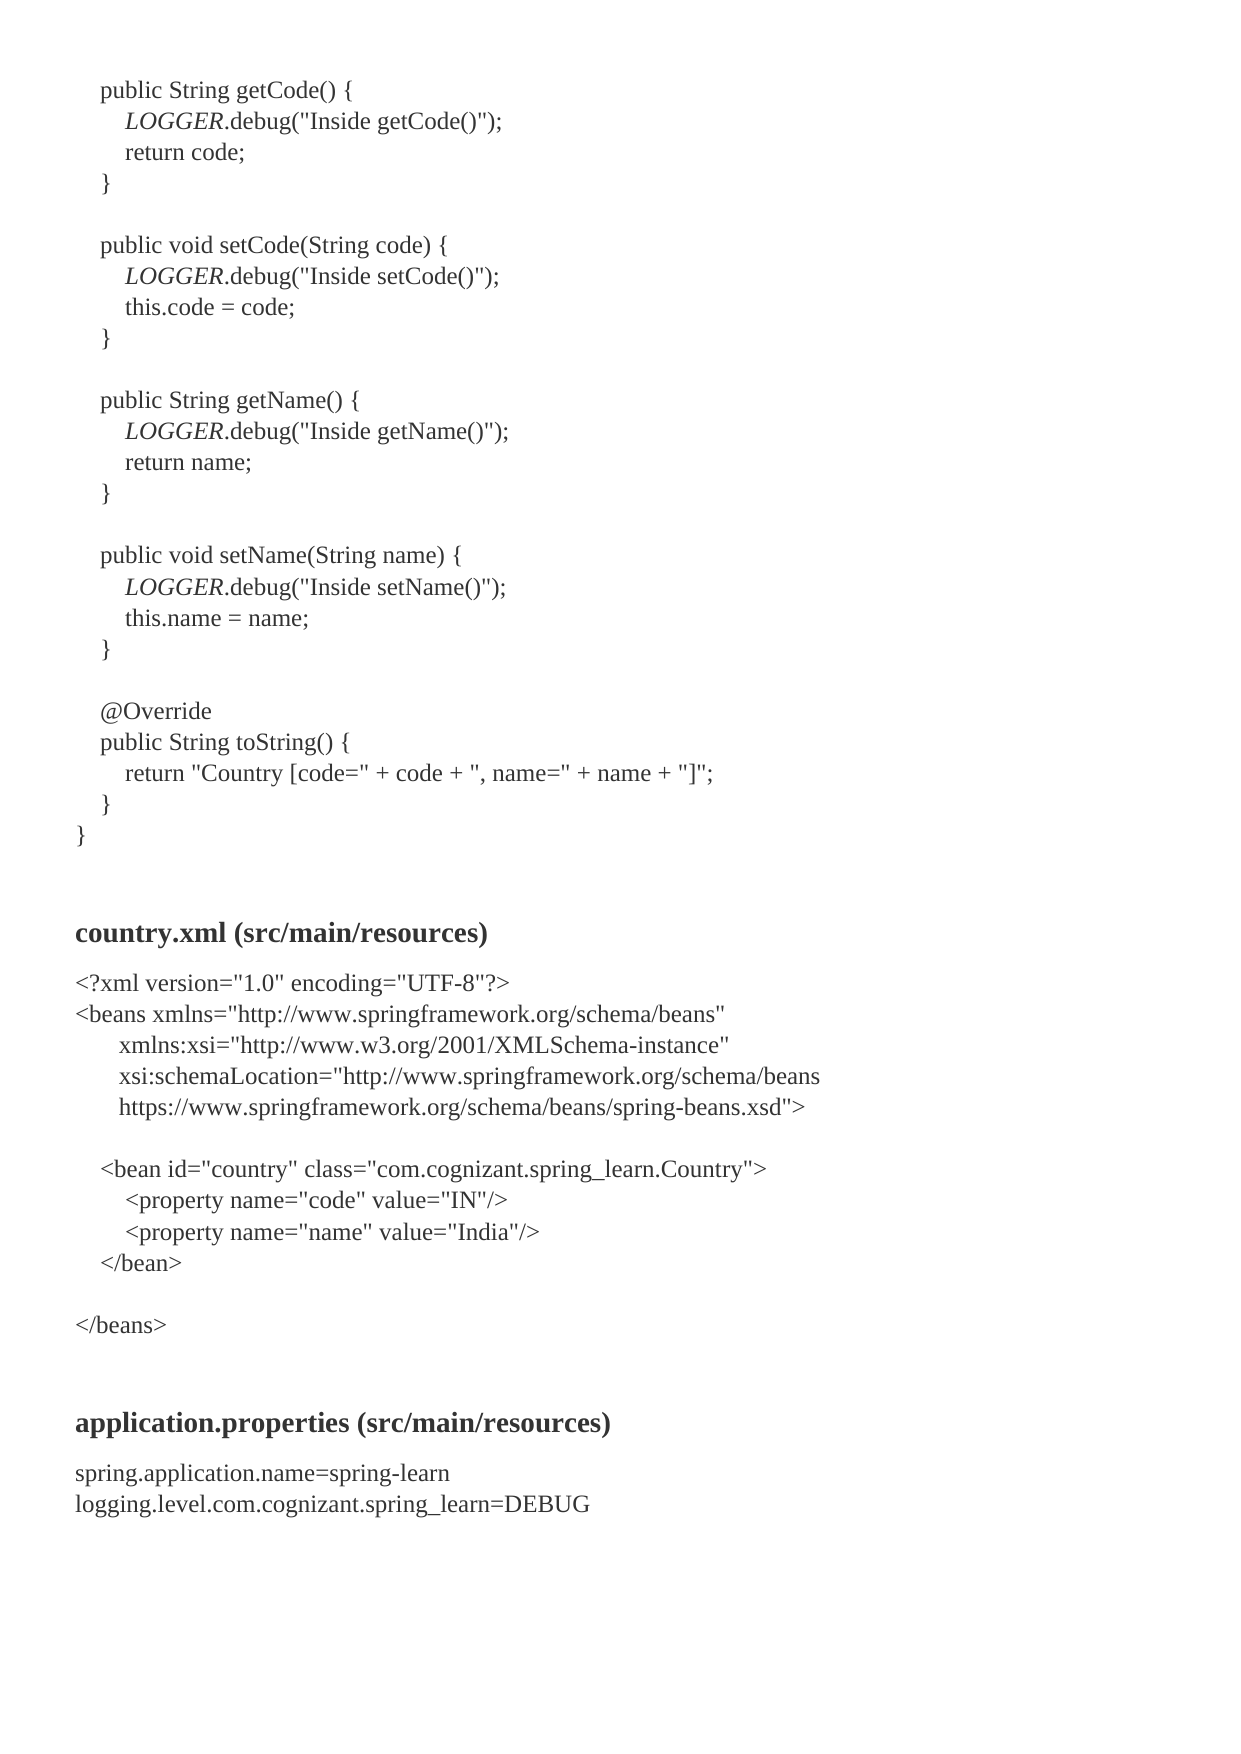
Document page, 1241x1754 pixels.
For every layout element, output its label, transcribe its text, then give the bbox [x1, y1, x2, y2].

text country.xml (src/main/resources) [75, 915, 1165, 949]
text application.properties (src/main/resources) [75, 1405, 1165, 1439]
text <?xml version="1.0" encoding="UTF-8"?> <beans xmlns="http://www.springframework.org/schema/beans" xmlns:xsi="http://www.w3.org/2001/XMLSchema-instance" xsi:schemaLocation="http://www.springframework.org/schema/beans https://www.springframework.org/schema/beans/spring-beans.xsd"> <bean id="country" class="com.cognizant.spring_learn.Country"> <property name="code" value="IN"/> <property name="name" value="India"/> </bean> </beans> [75, 968, 1165, 1338]
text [75, 75, 1165, 849]
text spring.application.name=spring-learn logging.level.com.cognizant.spring_learn=DEBUG [75, 1458, 1165, 1518]
